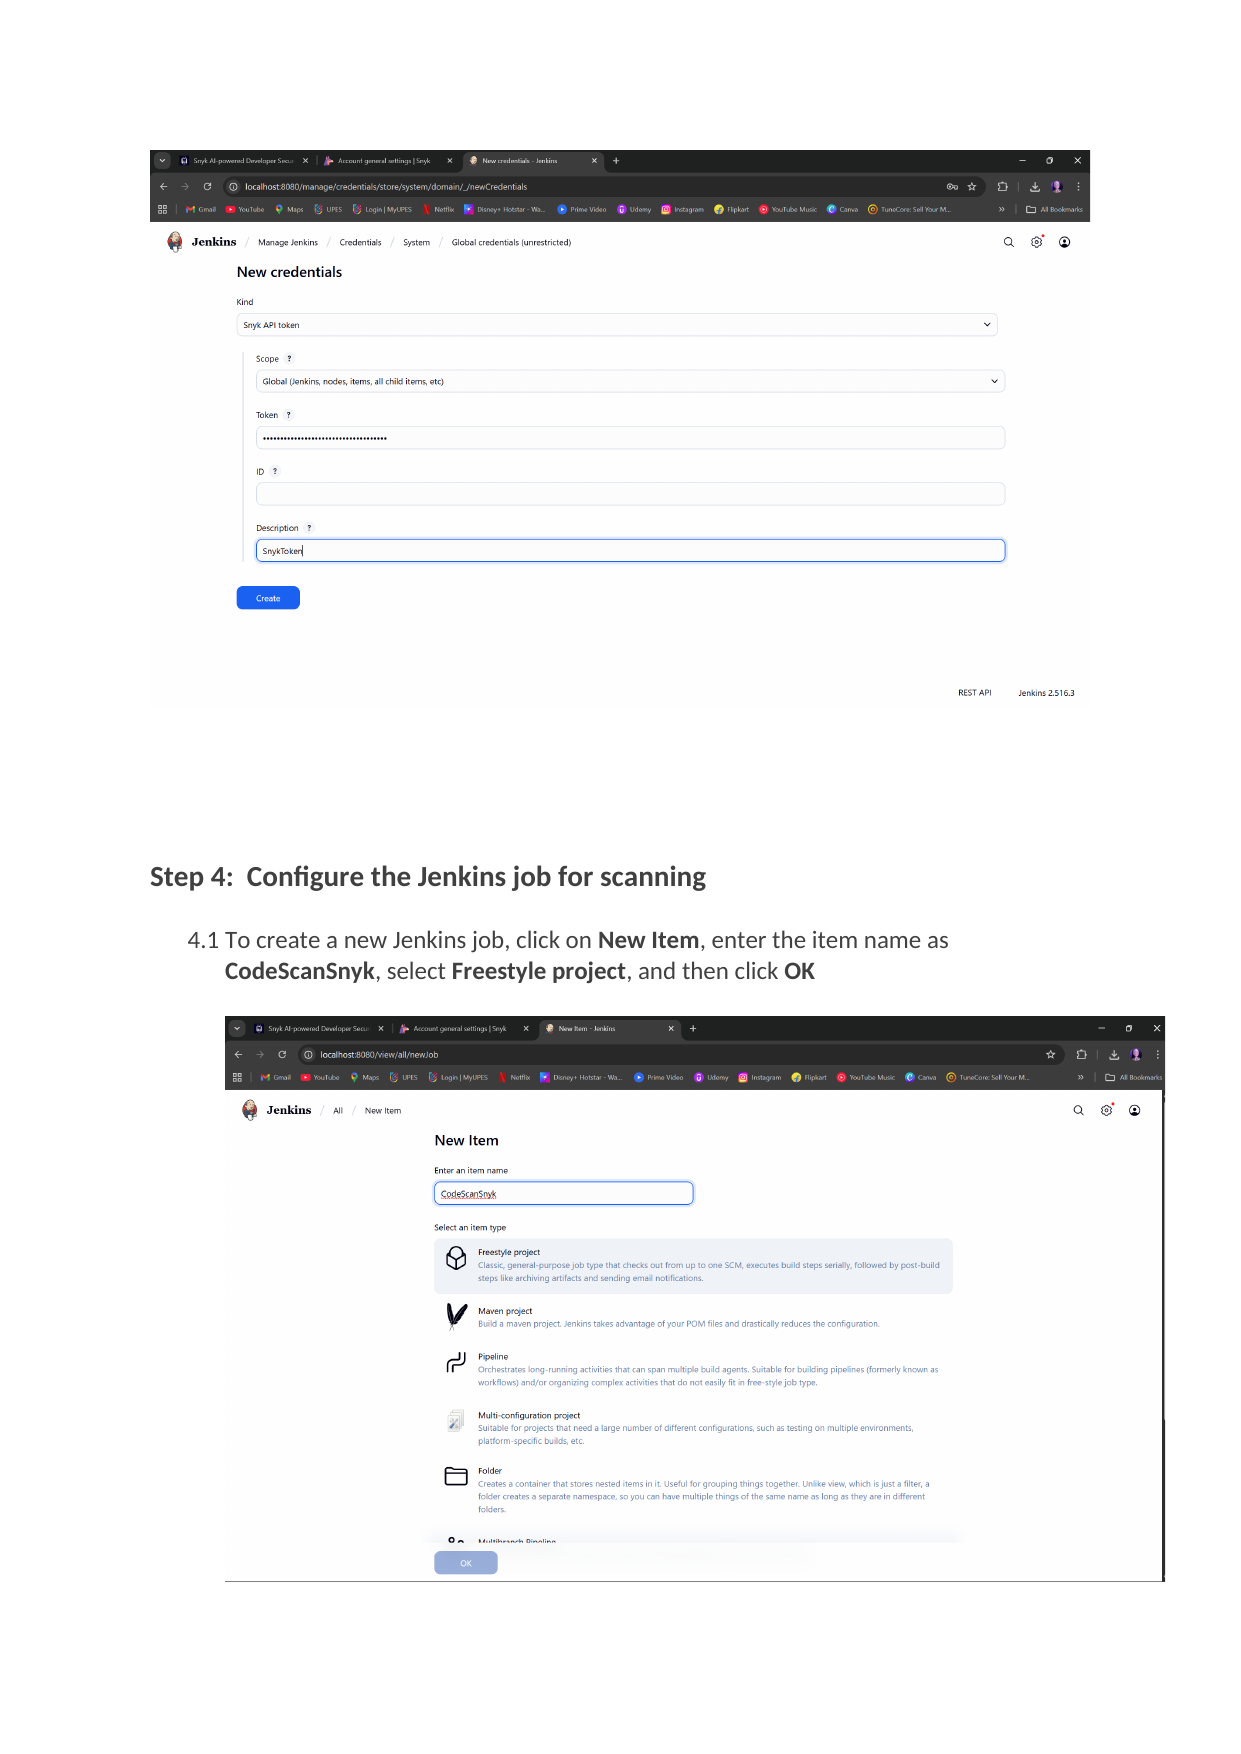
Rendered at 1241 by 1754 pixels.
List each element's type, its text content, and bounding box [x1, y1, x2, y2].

list To create a new Jenkins job, click on New Item, enter the item name as CodeScanSnyk, select Freestyle project, and then click OK [187, 925, 1090, 986]
picture [225, 1016, 1166, 1582]
text Step 4: Configure the Jenkins job for scanning [150, 858, 1090, 894]
picture [150, 150, 1091, 706]
